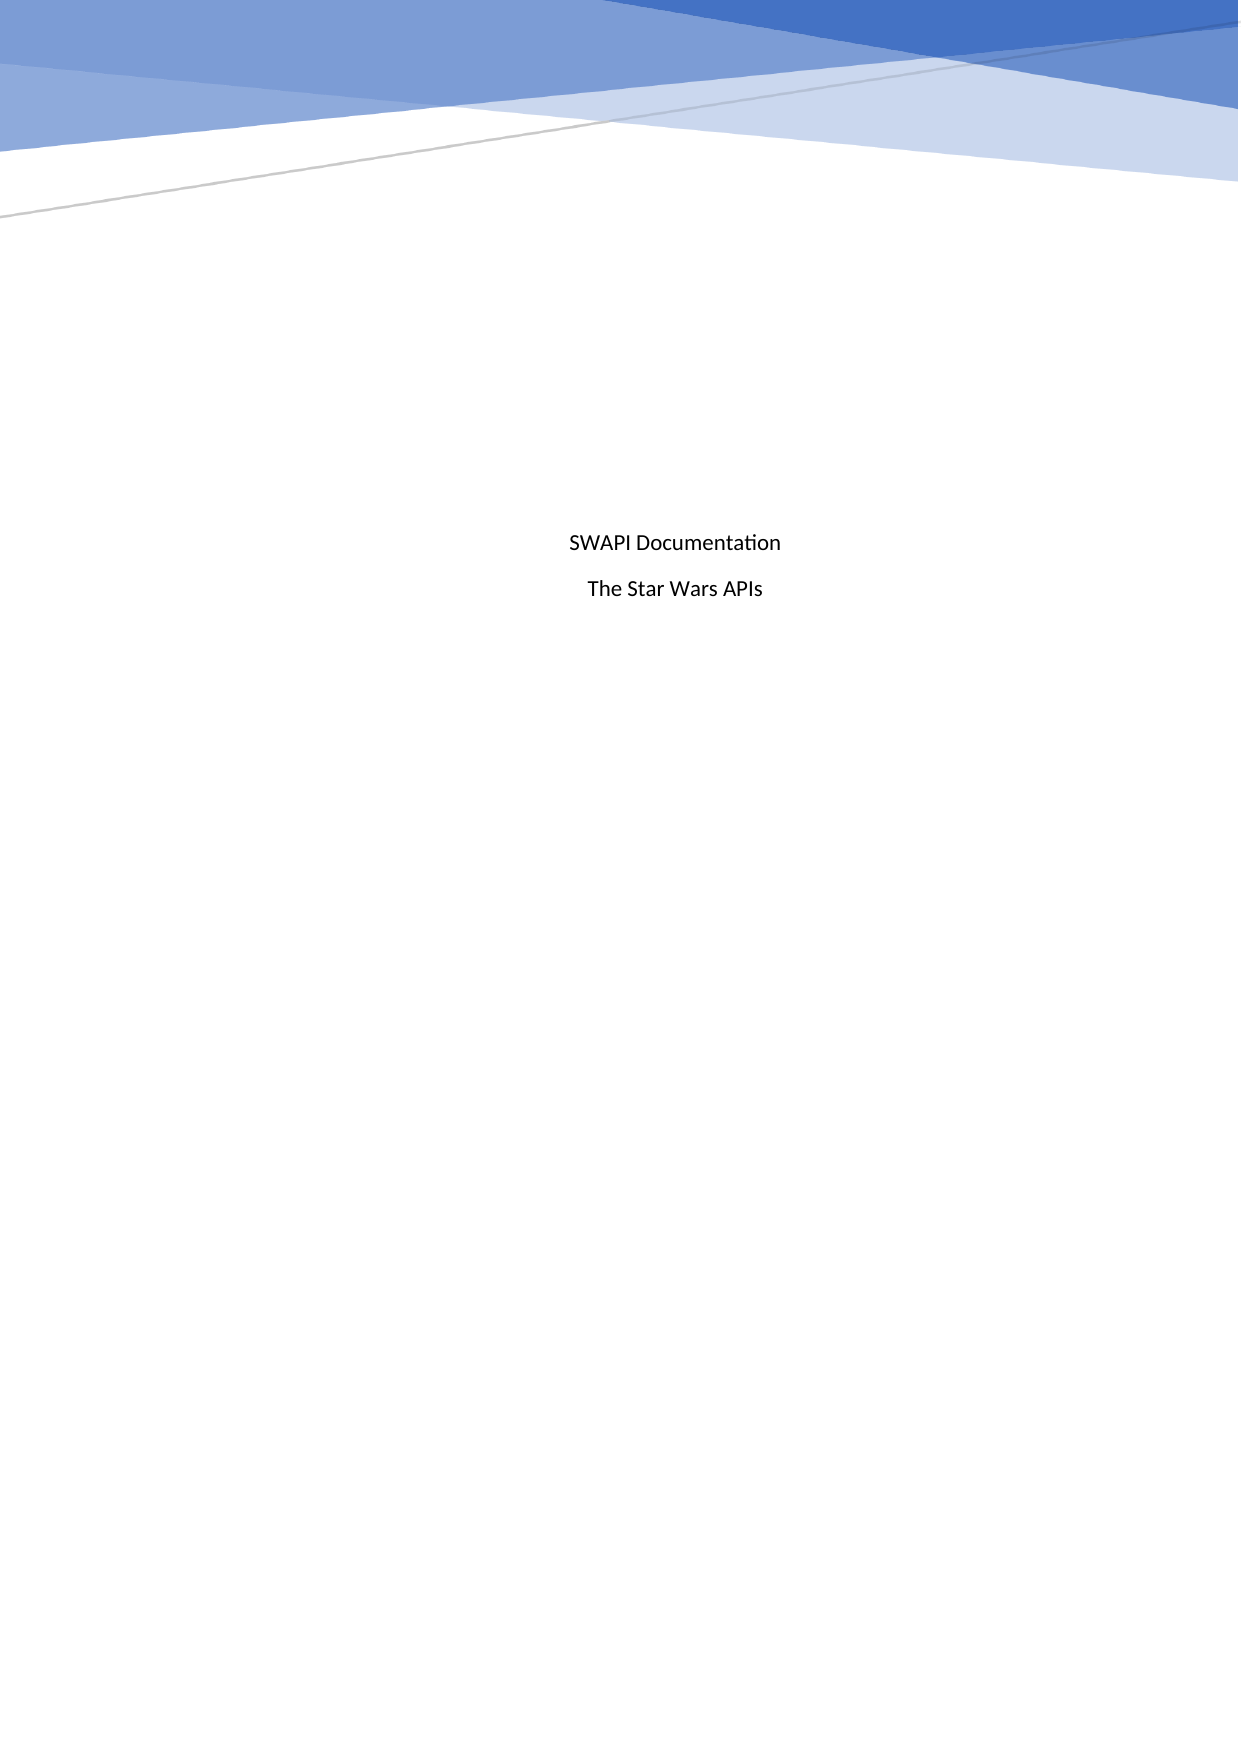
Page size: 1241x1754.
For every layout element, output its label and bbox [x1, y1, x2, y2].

picture [0, 0, 1241, 239]
